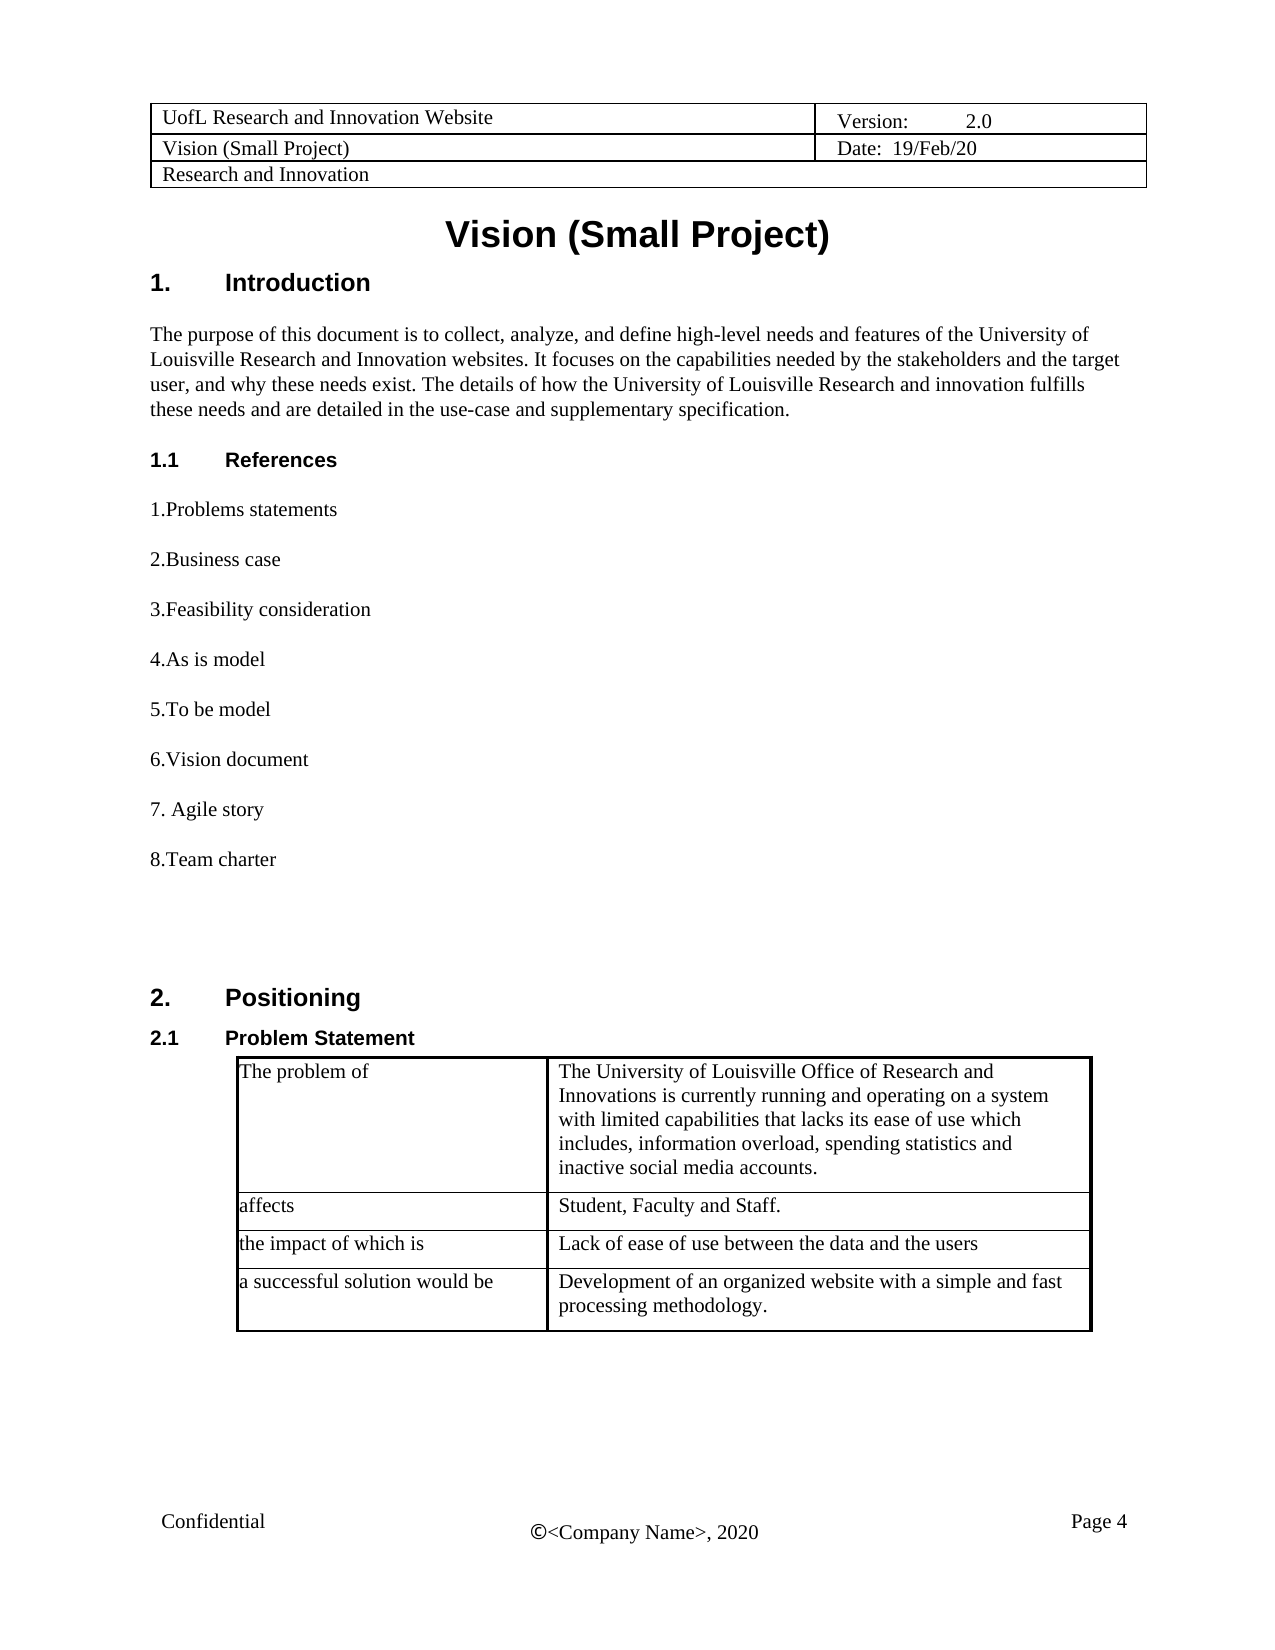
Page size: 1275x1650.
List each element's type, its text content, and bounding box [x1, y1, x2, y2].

text 3.Feasibility consideration [150, 596, 1125, 621]
table_cell the impact of which is [239, 1231, 546, 1268]
subtitle Positioning [150, 983, 1125, 1012]
text 2.Business case [150, 546, 1125, 571]
text 8.Team charter [150, 846, 1125, 871]
table_cell Development of an organized website with a simple and fast processing methodology. [549, 1269, 1089, 1330]
text 6.Vision document [150, 746, 1125, 771]
table_cell affects [239, 1193, 546, 1229]
text The purpose of this document is to collect, analyze, and define high-level needs and features of the University of Louisville Research and Innovation websites. It focuses on the capabilities needed by the stakeholders and the target user, and why these needs exist. The details of how the University of Louisville Research and innovation fulfills these needs and are detailed in the use-case and supplementary specification. [150, 321, 1125, 421]
table_cell Lack of ease of use between the data and the users [549, 1231, 1089, 1268]
text 1.Problems statements [150, 496, 1125, 521]
table_cell a successful solution would be [239, 1269, 546, 1330]
subtitle Problem Statement [150, 1024, 1125, 1049]
table_cell Student, Faculty and Staff. [549, 1193, 1089, 1229]
title Vision (Small Project) [150, 212, 1125, 255]
subtitle Introduction [150, 268, 1125, 296]
table_header The problem of [239, 1059, 546, 1191]
text 7. Agile story [150, 796, 1125, 821]
text 4.As is model [150, 646, 1125, 671]
text 5.To be model [150, 696, 1125, 721]
table_header The University of Louisville Office of Research and Innovations is currently running and operating on a system with limited capabilities that lacks its ease of use which includes, information overload, spending statistics and inactive social media accounts. [549, 1059, 1089, 1191]
subtitle References [150, 446, 1125, 471]
